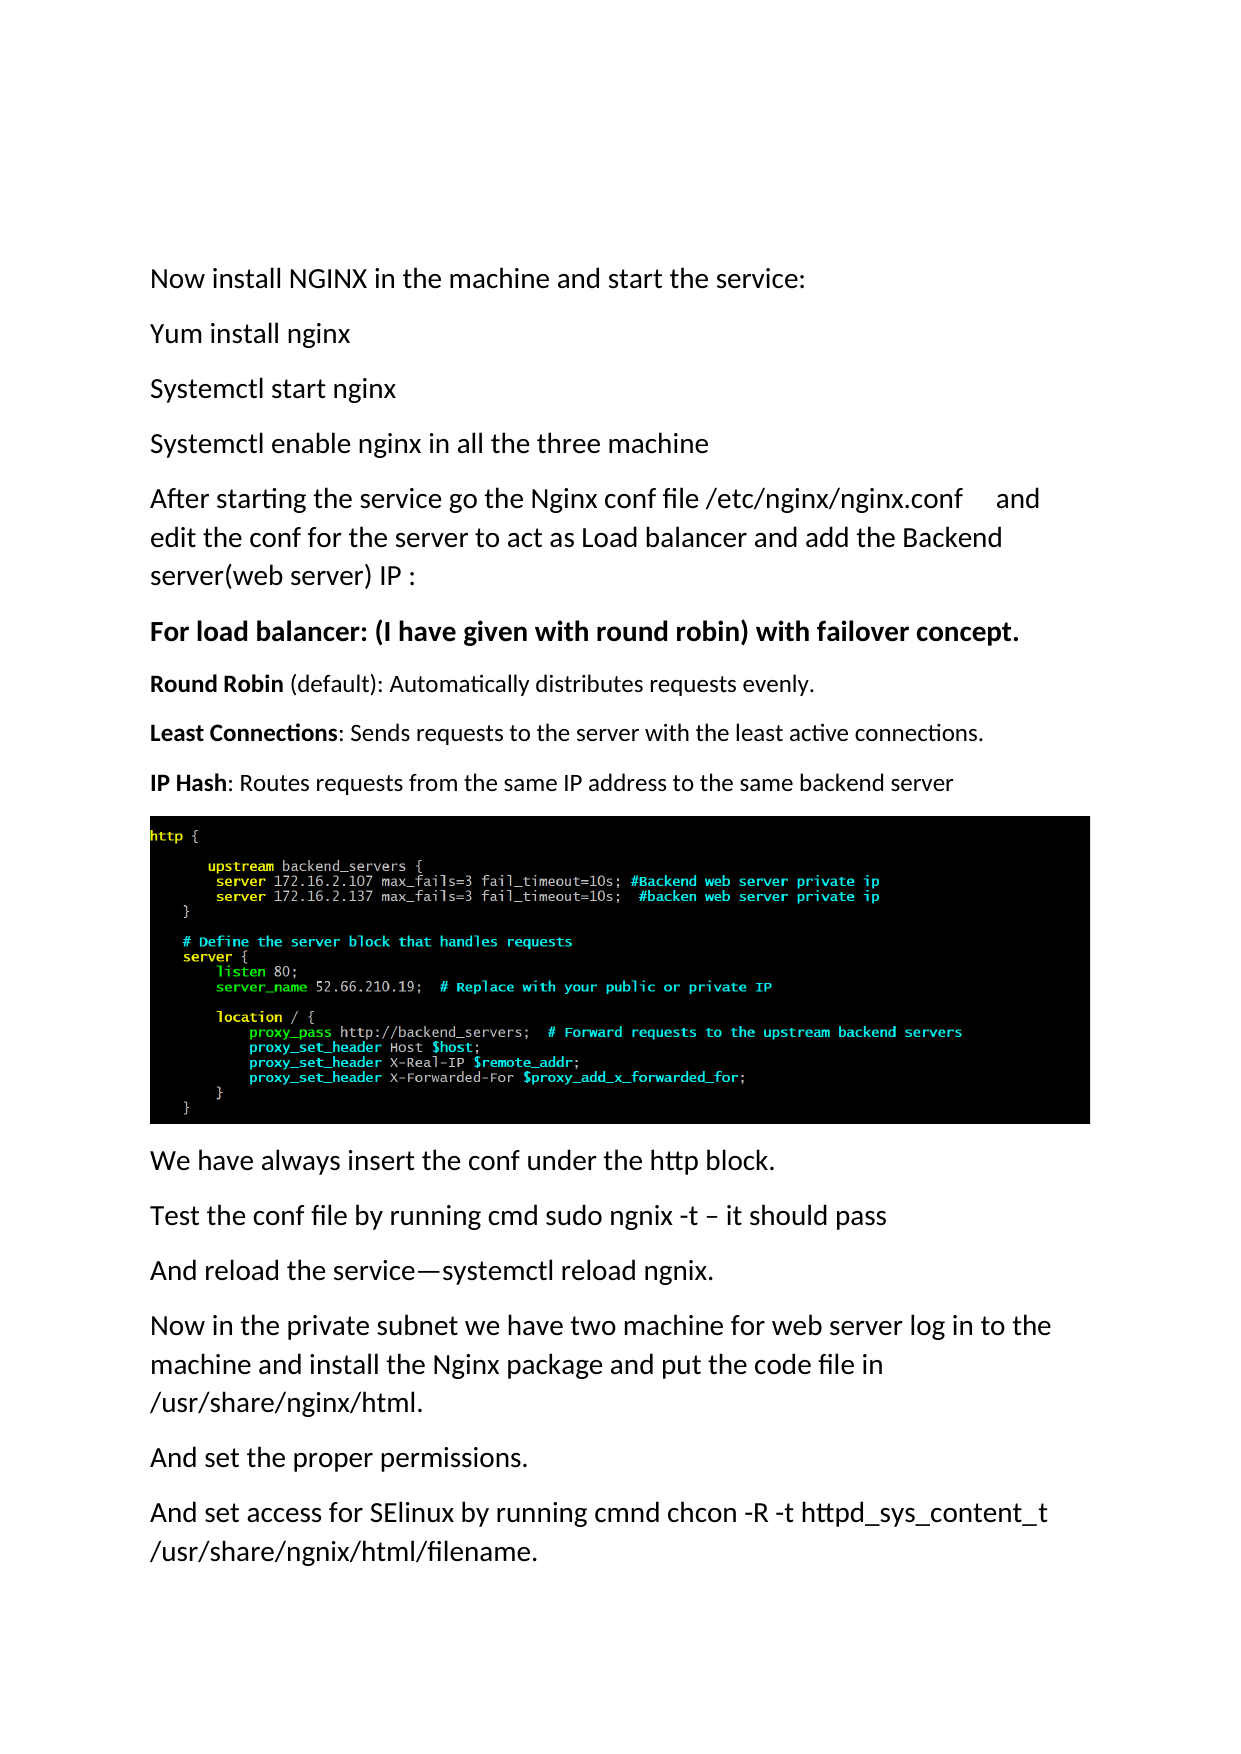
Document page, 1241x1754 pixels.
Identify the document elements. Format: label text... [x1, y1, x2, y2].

text We have always insert the conf under the http block. [150, 1142, 1090, 1178]
text And reload the service—systemctl reload ngnix. [150, 1252, 1090, 1288]
text Now install NGINX in the machine and start the service: [150, 260, 1090, 296]
text IP Hash: Routes requests from the same IP address to the same backend server [150, 767, 1090, 797]
text Systemctl enable nginx in all the three machine [150, 426, 1090, 461]
text And set the proper permissions. [150, 1439, 1090, 1475]
text Systemctl start nginx [150, 370, 1090, 406]
text Round Robin (default): Automatically distributes requests evenly. [150, 668, 1090, 698]
text After starting the service go the Nginx conf file /etc/nginx/nginx.conf and edit the conf for the server to act as Load balancer and add the Backend server(web server) IP : [150, 481, 1090, 593]
text And set access for SElinux by running cmnd chcon -R -t httpd_sys_content_t /usr/share/ngnix/html/filename. [150, 1494, 1090, 1568]
text Now in the private subnet we have two machine for web server log in to the machine and install the Nginx package and put the code file in /usr/share/nginx/html. [150, 1307, 1090, 1420]
text Least Connections: Sends requests to the server with the least active connections. [150, 717, 1090, 748]
text For load balancer: (I have given with round robin) with failover concept. [150, 613, 1090, 648]
picture [150, 816, 1091, 1124]
text Test the conf file by running cmd sudo ngnix -t – it should pass [150, 1197, 1090, 1233]
text Yum install nginx [150, 315, 1090, 351]
